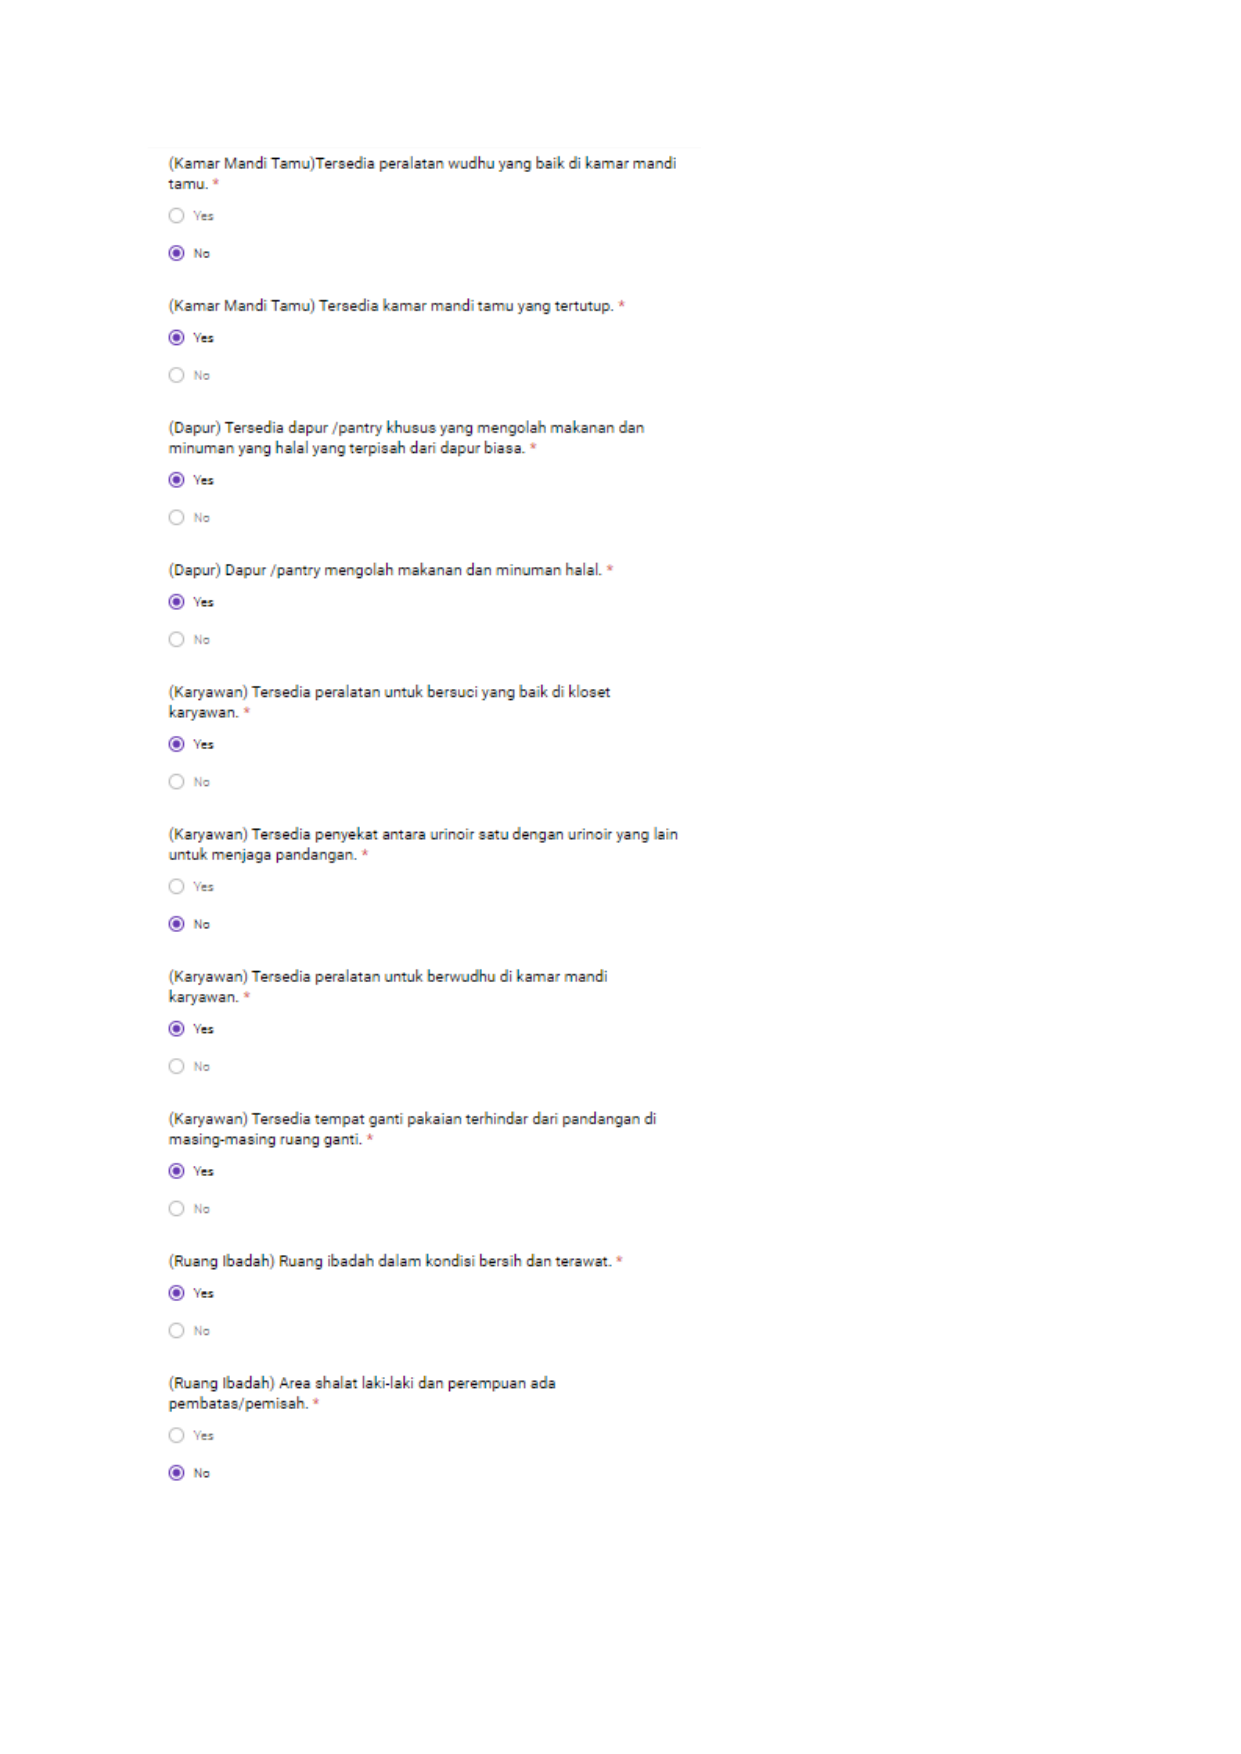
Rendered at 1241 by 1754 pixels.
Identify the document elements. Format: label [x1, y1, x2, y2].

picture [147, 147, 701, 1509]
